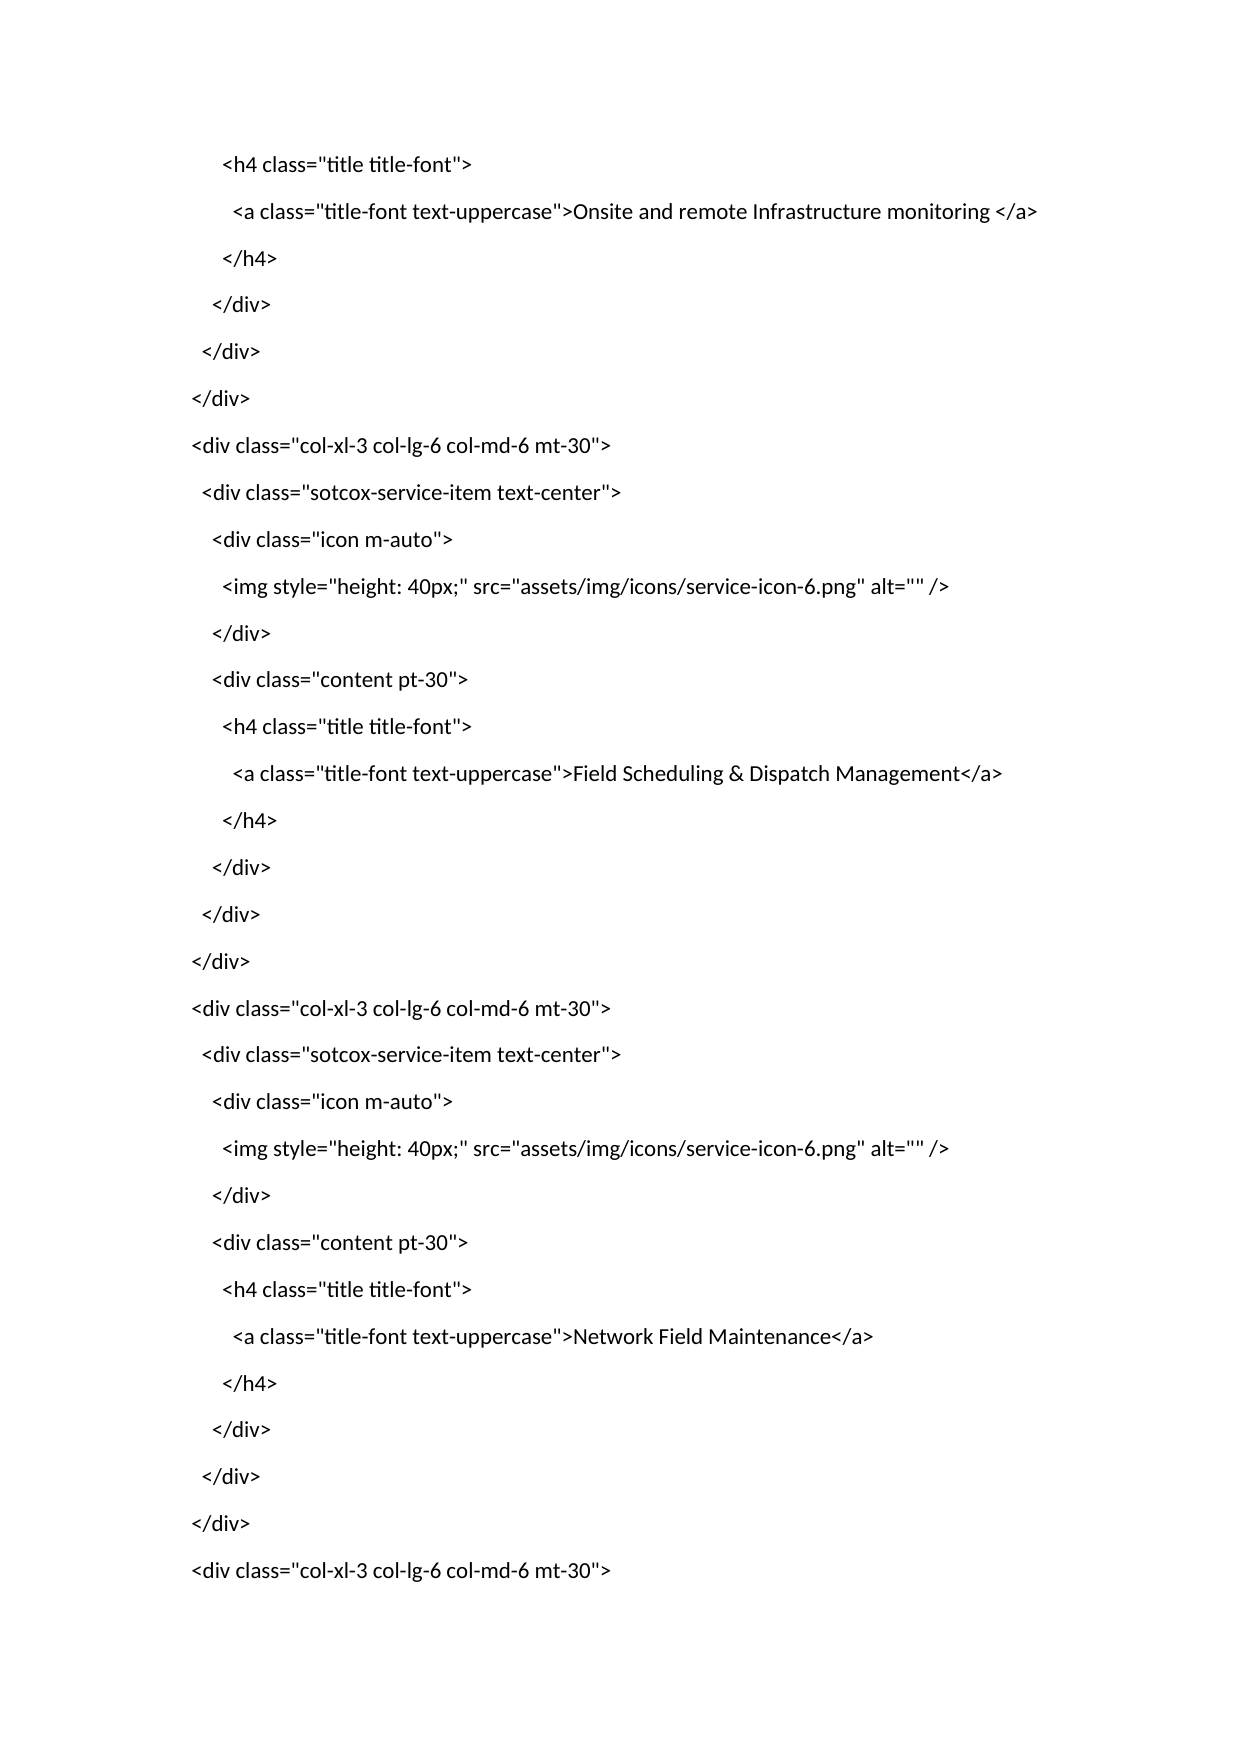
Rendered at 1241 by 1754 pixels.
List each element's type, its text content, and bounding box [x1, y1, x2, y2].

text </div> [150, 947, 1090, 975]
text <div class="col-xl-3 col-lg-6 col-md-6 mt-30"> [150, 1556, 1090, 1584]
text <a class="title-font text-uppercase">Field Scheduling & Dispatch Management</a> [150, 759, 1090, 787]
text <div class="icon m-auto"> [150, 525, 1090, 553]
text </div> [150, 1462, 1090, 1491]
text <img style="height: 40px;" src="assets/img/icons/service-icon-6.png" alt="" /> [150, 1134, 1090, 1162]
text </div> [150, 900, 1090, 928]
text <div class="col-xl-3 col-lg-6 col-md-6 mt-30"> [150, 994, 1090, 1022]
text <a class="title-font text-uppercase">Network Field Maintenance</a> [150, 1322, 1090, 1350]
text <div class="content pt-30"> [150, 666, 1090, 694]
text </div> [150, 853, 1090, 881]
text </h4> [150, 1369, 1090, 1397]
text </div> [150, 337, 1090, 366]
text <div class="sotcox-service-item text-center"> [150, 1041, 1090, 1069]
text <div class="icon m-auto"> [150, 1087, 1090, 1116]
text </div> [150, 291, 1090, 319]
text </div> [150, 1509, 1090, 1537]
text <h4 class="title title-font"> [150, 1275, 1090, 1303]
text </div> [150, 1416, 1090, 1444]
text </h4> [150, 244, 1090, 272]
text </div> [150, 619, 1090, 647]
text <div class="sotcox-service-item text-center"> [150, 478, 1090, 506]
text <div class="col-xl-3 col-lg-6 col-md-6 mt-30"> [150, 431, 1090, 459]
text <h4 class="title title-font"> [150, 150, 1090, 178]
text </div> [150, 1181, 1090, 1209]
text <div class="content pt-30"> [150, 1228, 1090, 1256]
text <h4 class="title title-font"> [150, 712, 1090, 741]
text <a class="title-font text-uppercase">Onsite and remote Infrastructure monitoring </a> [150, 197, 1090, 225]
text </div> [150, 384, 1090, 412]
text <img style="height: 40px;" src="assets/img/icons/service-icon-6.png" alt="" /> [150, 572, 1090, 600]
text </h4> [150, 806, 1090, 834]
